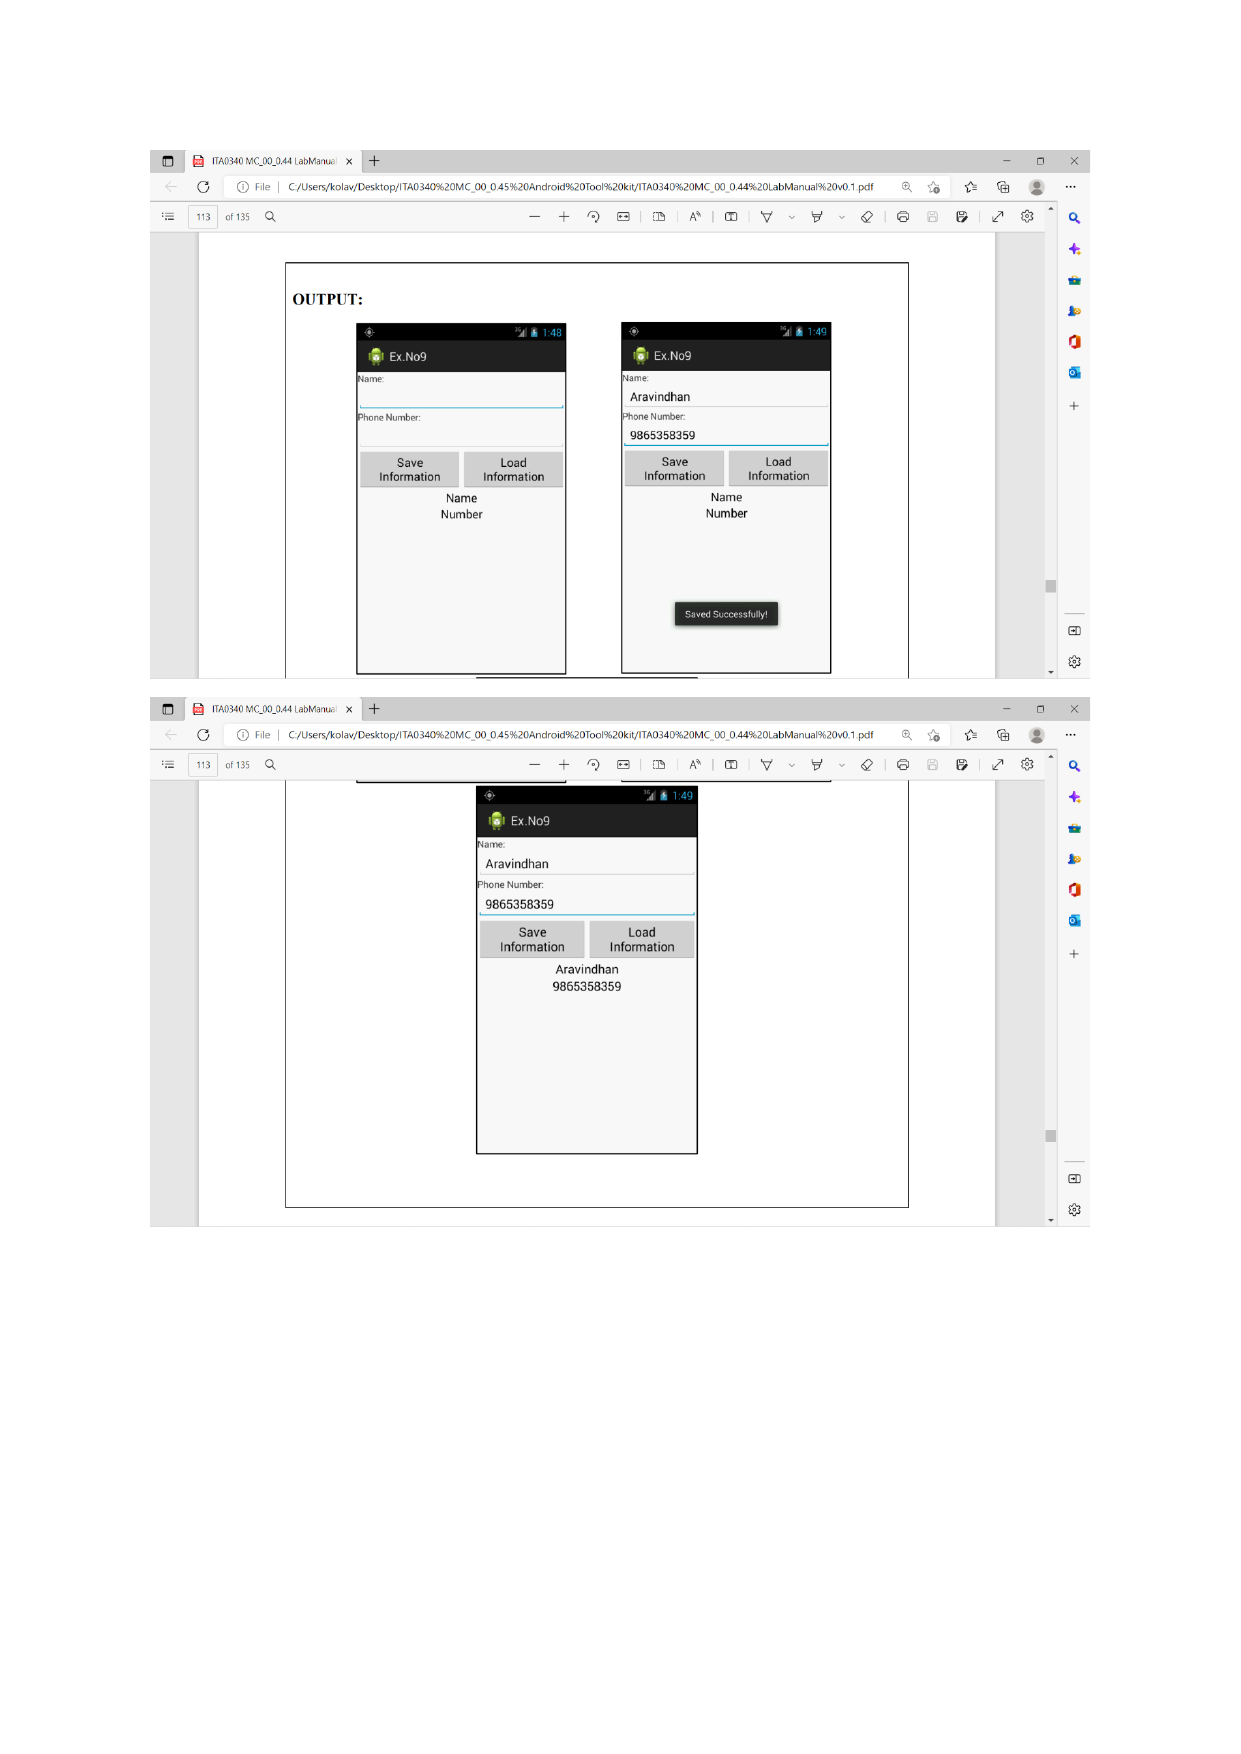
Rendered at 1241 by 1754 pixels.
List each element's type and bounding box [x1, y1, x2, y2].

picture [150, 150, 1091, 679]
picture [150, 697, 1091, 1227]
